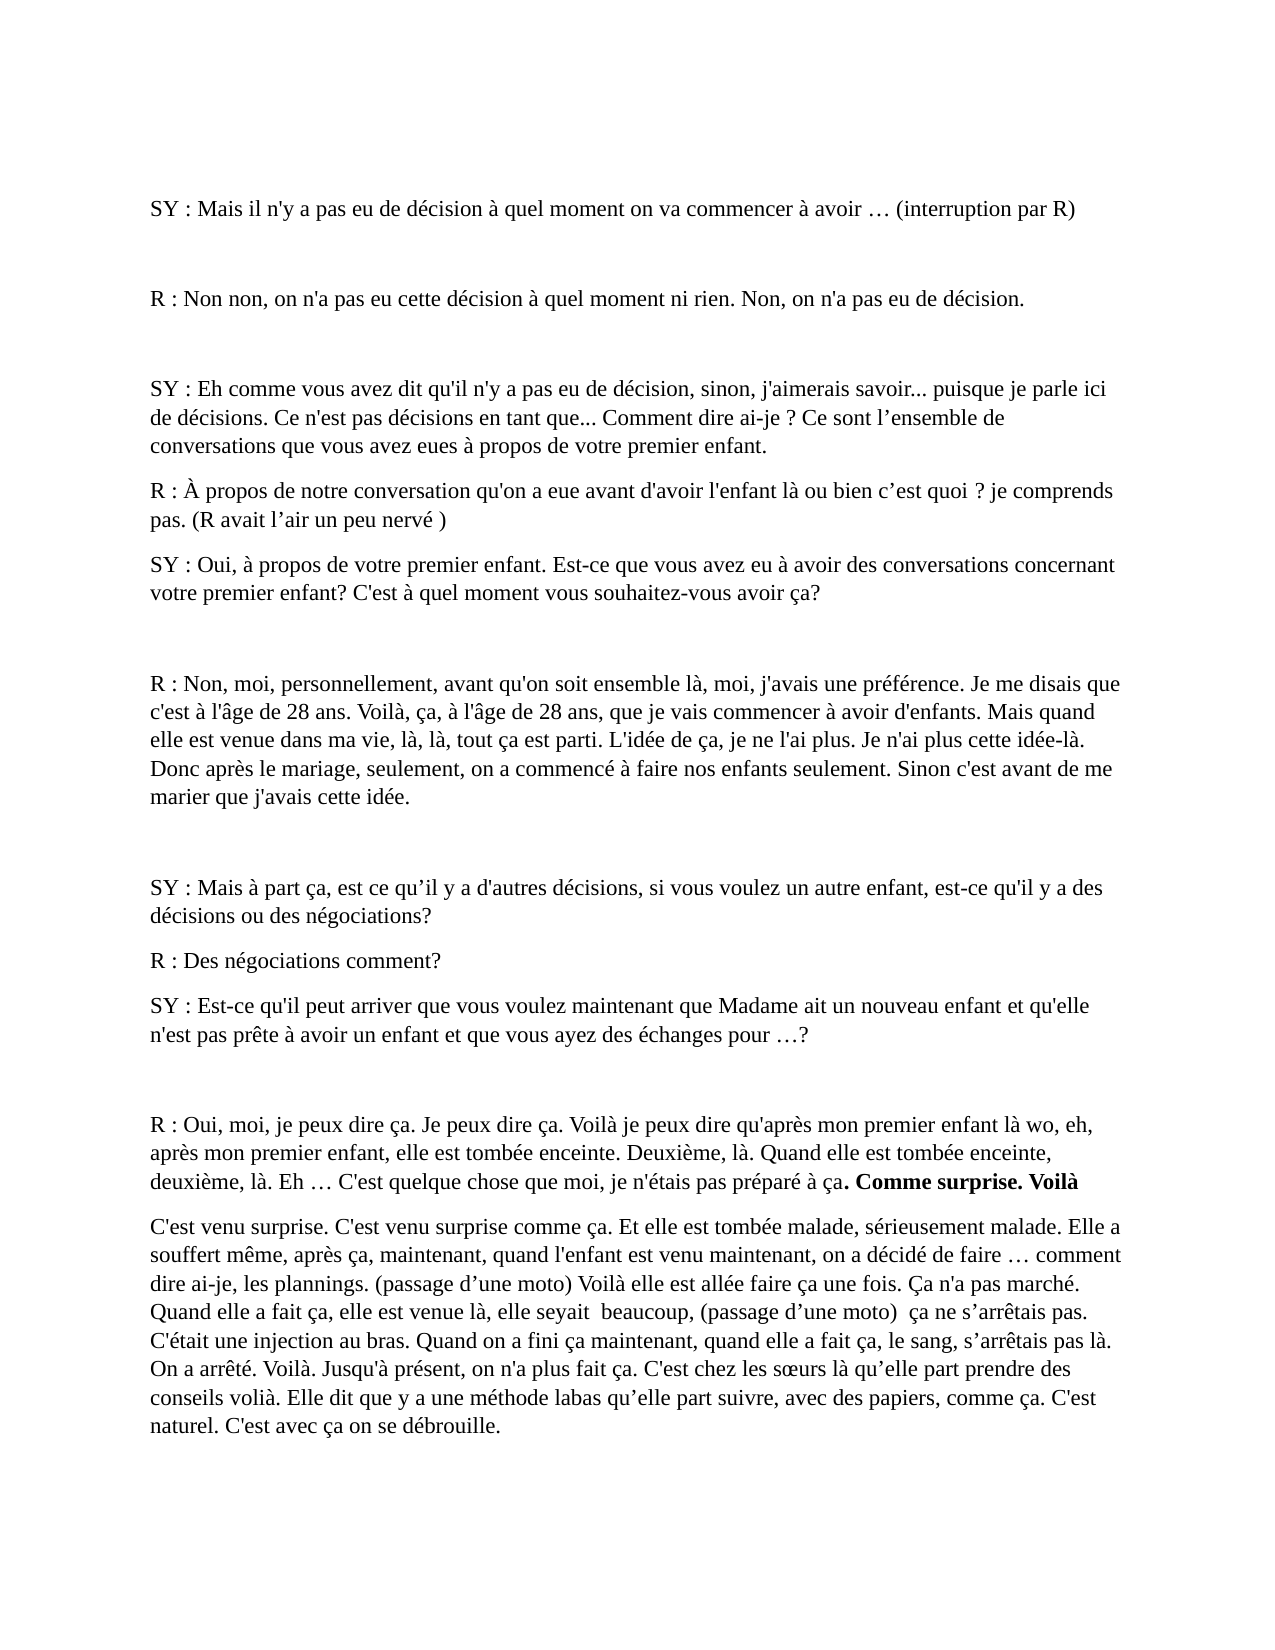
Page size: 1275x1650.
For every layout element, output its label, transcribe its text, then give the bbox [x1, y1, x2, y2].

text SY : Est-ce qu'il peut arriver que vous voulez maintenant que Madame ait un nouveau enfant et qu'elle n'est pas prête à avoir un enfant et que vous ayez des échanges pour …? [150, 992, 1125, 1047]
text R : À propos de notre conversation qu'on a eue avant d'avoir l'enfant là ou bien c’est quoi ? je comprends pas. (R avait l’air un peu nervé ) [150, 477, 1125, 532]
text R : Non non, on n'a pas eu cette décision à quel moment ni rien. Non, on n'a pas eu de décision. [150, 285, 1125, 312]
text SY : Eh comme vous avez dit qu'il n'y a pas eu de décision, sinon, j'aimerais savoir... puisque je parle ici de décisions. Ce n'est pas décisions en tant que... Comment dire ai-je ? Ce sont l’ensemble de conversations que vous avez eues à propos de votre premier enfant. [150, 376, 1125, 459]
text SY : Mais à part ça, est ce qu’il y a d'autres décisions, si vous voulez un autre enfant, est-ce qu'il y a des décisions ou des négociations? [150, 874, 1125, 928]
text R : Des négociations comment? [150, 947, 1125, 973]
text R : Non, moi, personnellement, avant qu'on soit ensemble là, moi, j'avais une préférence. Je me disais que c'est à l'âge de 28 ans. Voilà, ça, à l'âge de 28 ans, que je vais commencer à avoir d'enfants. Mais quand elle est venue dans ma vie, là, là, tout ça est parti. L'idée de ça, je ne l'ai plus. Je n'ai plus cette idée-là. Donc après le mariage, seulement, on a commencé à faire nos enfants seulement. Sinon c'est avant de me marier que j'avais cette idée. [150, 670, 1125, 810]
text R : Oui, moi, je peux dire ça. Je peux dire ça. Voilà je peux dire qu'après mon premier enfant là wo, eh, après mon premier enfant, elle est tombée enceinte. Deuxième, là. Quand elle est tombée enceinte, deuxième, là. Eh … C'est quelque chose que moi, je n'étais pas préparé à ça. Comme surprise. Voilà [150, 1111, 1125, 1194]
text C'est venu surprise. C'est venu surprise comme ça. Et elle est tombée malade, sérieusement malade. Elle a souffert même, après ça, maintenant, quand l'enfant est venu maintenant, on a décidé de faire … comment dire ai-je, les plannings. (passage d’une moto) Voilà elle est allée faire ça une fois. Ça n'a pas marché. Quand elle a fait ça, elle est venue là, elle seyait beaucoup, (passage d’une moto) ça ne s’arrêtais pas. C'était une injection au bras. Quand on a fini ça maintenant, quand elle a fait ça, le sang, s’arrêtais pas là. On a arrêté. Voilà. Jusqu'à présent, on n'a plus fait ça. C'est chez les sœurs là qu’elle part prendre des conseils volià. Elle dit que y a une méthode labas qu’elle part suivre, avec des papiers, comme ça. C'est naturel. C'est avec ça on se débrouille. [150, 1213, 1125, 1438]
text SY : Oui, à propos de votre premier enfant. Est-ce que vous avez eu à avoir des conversations concernant votre premier enfant? C'est à quel moment vous souhaitez-vous avoir ça? [150, 551, 1125, 606]
text SY : Mais il n'y a pas eu de décision à quel moment on va commencer à avoir … (interruption par R) [150, 195, 1125, 221]
